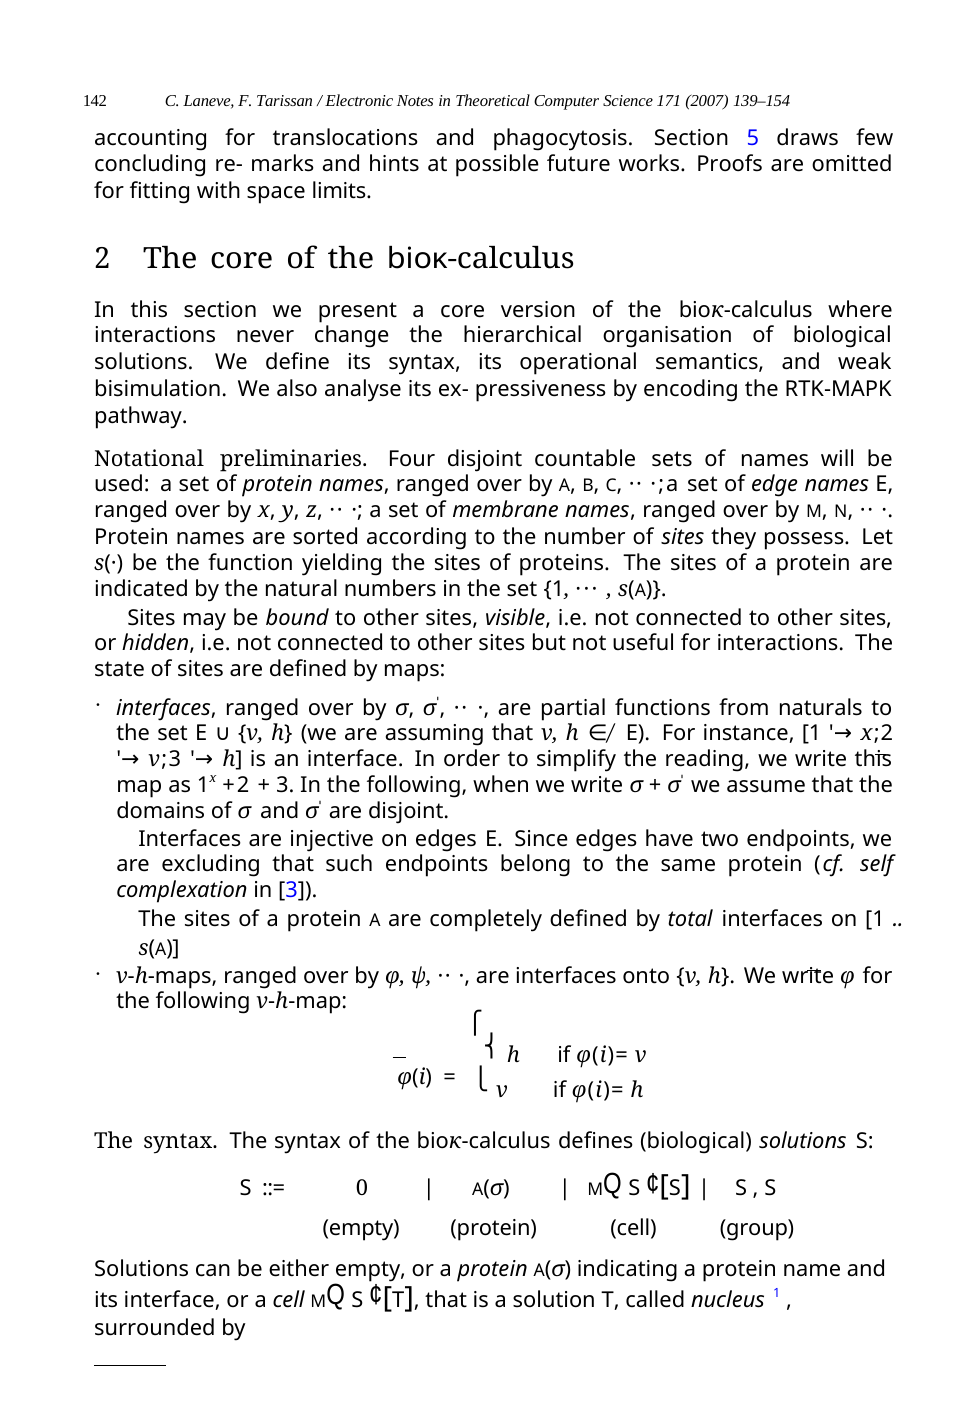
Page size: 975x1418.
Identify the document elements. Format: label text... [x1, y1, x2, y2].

text accounting for translocations and phagocytosis. Section 5 draws few concluding re- marks and hints at possible future works. Proofs are omitted for fitting with space limits. [94, 124, 893, 204]
text ⎩ v if φ(i)= h [472, 1074, 904, 1104]
text In this section we present a core version of the bioκ-calculus where interactions never change the hierarchical organisation of biological solutions. We define its syntax, its operational semantics, and weak bisimulation. We also analyse its ex- pressiveness by encoding the RTK-MAPK pathway. [94, 296, 893, 430]
text (empty) (protein) (cell) (group) [322, 1212, 904, 1242]
text The sites of a protein a are completely defined by total interfaces on [1 .. s(a)] [138, 904, 904, 961]
text Sites may be bound to other sites, visible, i.e. not connected to other sites, or hidden, i.e. not connected to other sites but not useful for interactions. The state of sites are defined by maps: [94, 604, 893, 683]
text Solutions can be either empty, or a protein a(σ) indicating a protein name and its interface, or a cell mQ S ¢[T], that is a solution T, called nucleus 1 , surrounded by [94, 1256, 904, 1341]
subtitle The core of the bioκ-calculus [94, 237, 904, 277]
text Notational preliminaries. Four disjoint countable sets of names will be used: a set of protein names, ranged over by a, b, c, ·· ·;a set of edge names E, ranged over by x, y, z, ·· ·; a set of membrane names, ranged over by m, n, ·· ·. Protein names are sorted according to the number of sites they possess. Let s(·) be the function yielding the sites of proteins. The sites of a protein are indicated by the natural numbers in the set {1, ··· , s(a)}. [94, 446, 893, 603]
text φ(i) = ⎧⎨ h if φ(i)= v [140, 1015, 904, 1074]
list interfaces, ranged over by σ, σ', ·· ·, are partial functions from naturals to the set E ∪ {v, h} (we are assuming that v, h ∈/ E). For instance, [1 '→ x;2 '→ v;3 '→ h] is an interface. In order to simplify the reading, we write this map as 1x +2 + 3. In the following, when we write σ + σ' we assume that the domains of σ and σ' are disjoint. [95, 694, 893, 825]
list v-h-maps, ranged over by φ, ψ, ·· ·, are interfaces onto {v, h}. We write φ for the following v-h-map: [95, 963, 893, 1015]
text Interfaces are injective on edges E. Since edges have two endpoints, we are excluding that such endpoints belong to the same protein (cf. self complexation in [3]). [116, 825, 893, 904]
text S ::= 0 | a(σ) | mQ S ¢[S] | S , S [112, 1164, 904, 1204]
text The syntax. The syntax of the bioκ-calculus defines (biological) solutions S: [94, 1125, 904, 1155]
